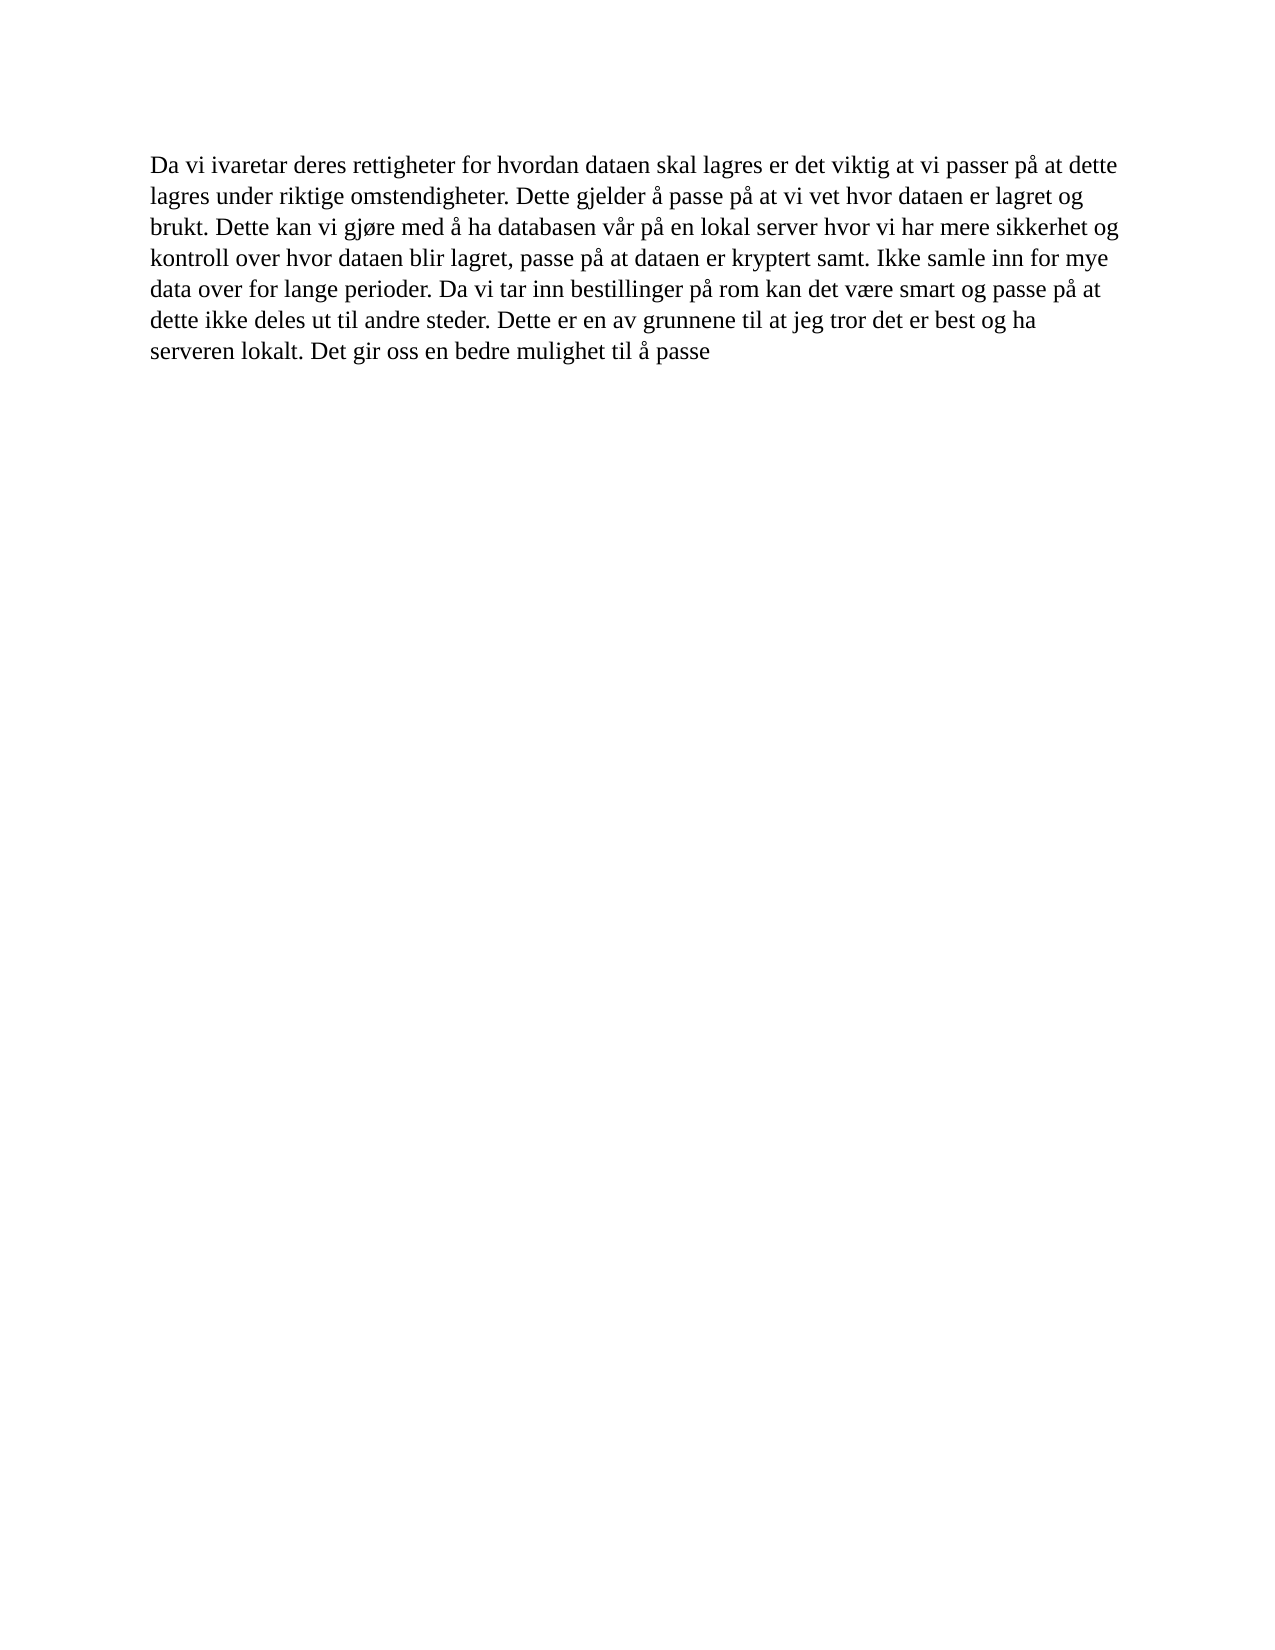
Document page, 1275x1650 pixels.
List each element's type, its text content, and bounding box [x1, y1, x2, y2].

text Da vi ivaretar deres rettigheter for hvordan dataen skal lagres er det viktig at vi passer på at dette lagres under riktige omstendigheter. Dette gjelder å passe på at vi vet hvor dataen er lagret og brukt. Dette kan vi gjøre med å ha databasen vår på en lokal server hvor vi har mere sikkerhet og kontroll over hvor dataen blir lagret, passe på at dataen er kryptert samt. Ikke samle inn for mye data over for lange perioder. Da vi tar inn bestillinger på rom kan det være smart og passe på at dette ikke deles ut til andre steder. Dette er en av grunnene til at jeg tror det er best og ha serveren lokalt. Det gir oss en bedre mulighet til å passe [150, 150, 1125, 365]
